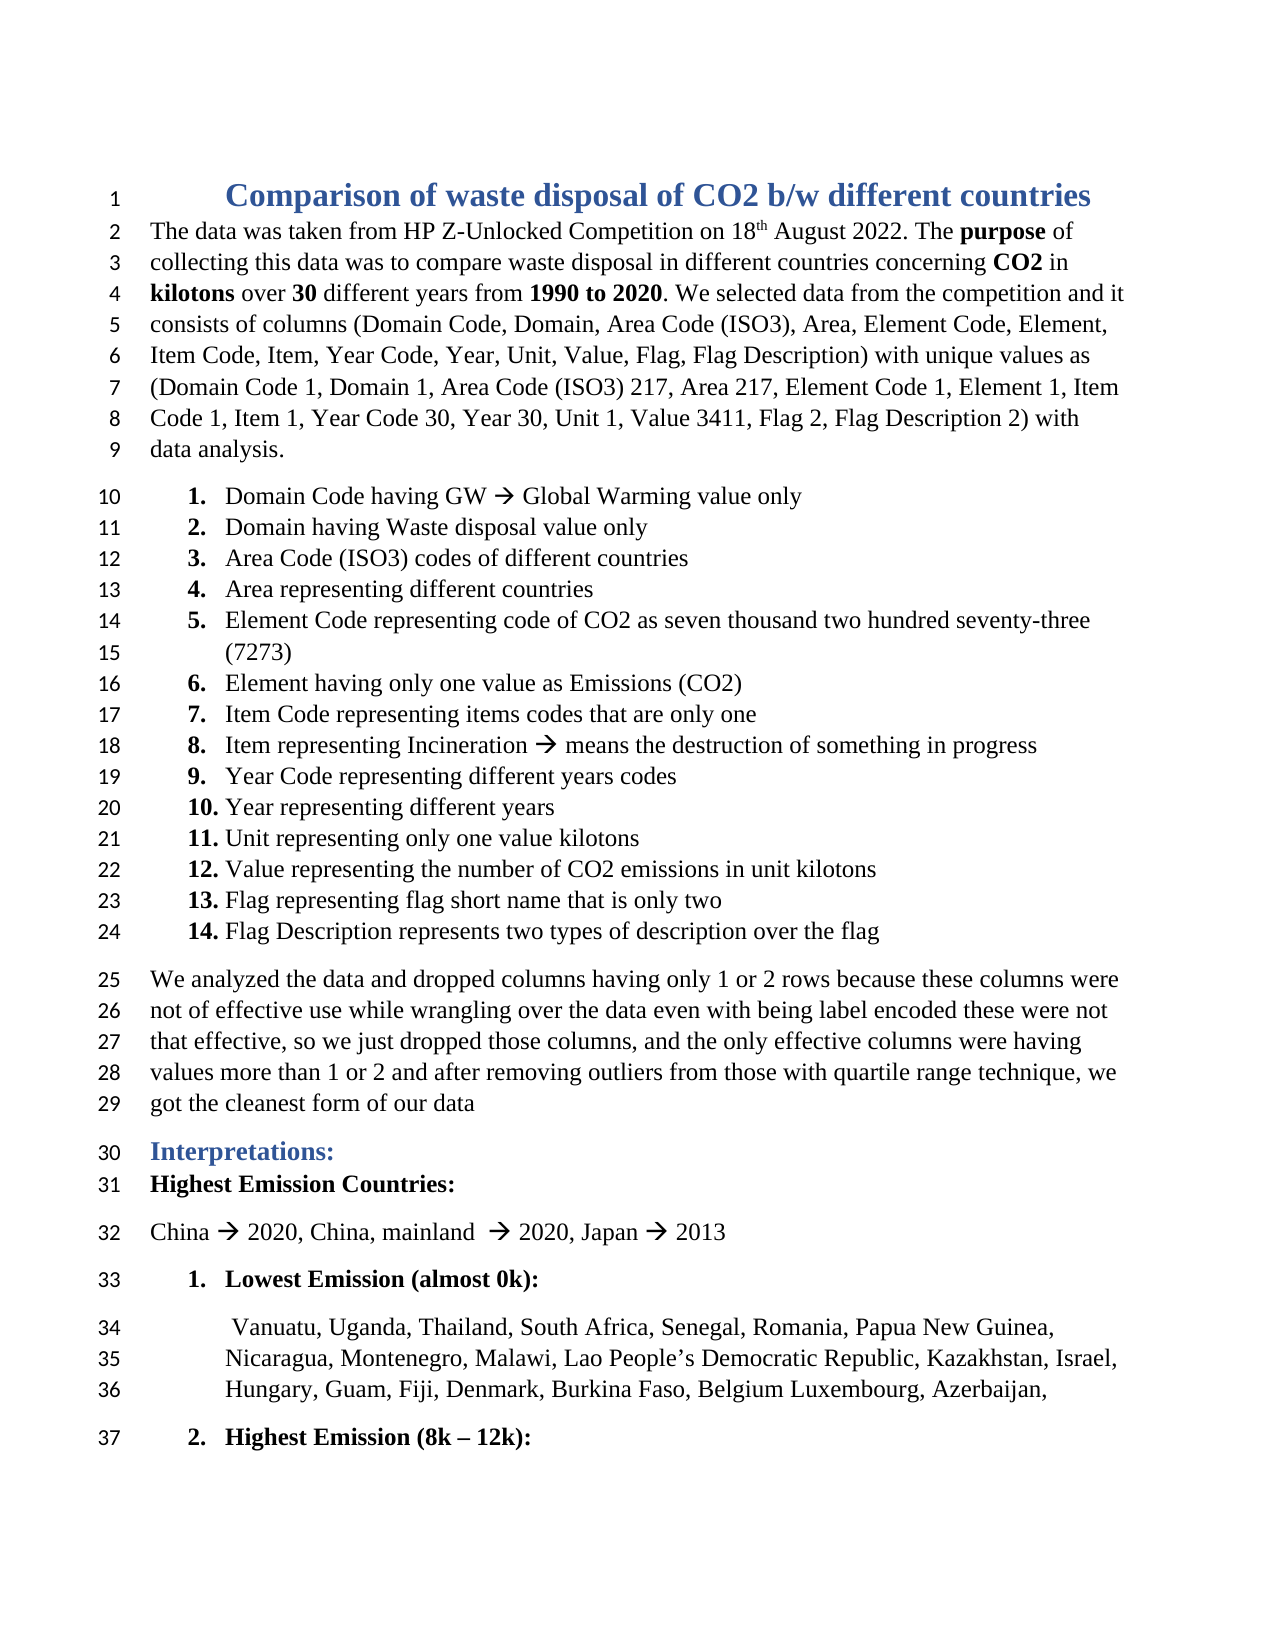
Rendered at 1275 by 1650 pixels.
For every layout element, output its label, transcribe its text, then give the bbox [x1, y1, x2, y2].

subtitle Interpretations: [150, 1136, 1125, 1167]
list Year representing different years [187, 792, 1125, 821]
list Domain having Waste disposal value only [187, 512, 1125, 541]
text Highest Emission Countries: [150, 1169, 1125, 1198]
list Flag representing flag short name that is only two [187, 885, 1125, 914]
subtitle Comparison of waste disposal of CO2 b/w different countries [150, 175, 1125, 213]
list Unit representing only one value kilotons [187, 823, 1125, 852]
text The data was taken from HP Z-Unlocked Competition on 18th August 2022. The purpose of collecting this data was to compare waste disposal in different countries concerning CO2 in kilotons over 30 different years from 1990 to 2020. We selected data from the competition and it consists of columns (Domain Code, Domain, Area Code (ISO3), Area, Element Code, Element, Item Code, Item, Year Code, Year, Unit, Value, Flag, Flag Description) with unique values as (Domain Code 1, Domain 1, Area Code (ISO3) 217, Area 217, Element Code 1, Element 1, Item Code 1, Item 1, Year Code 30, Year 30, Unit 1, Value 3411, Flag 2, Flag Description 2) with data analysis. [150, 216, 1125, 462]
list Highest Emission (8k – 12k): [187, 1422, 1125, 1451]
list Item Code representing items codes that are only one [187, 699, 1125, 727]
list Domain Code having GW Global Warming value only [187, 481, 1125, 510]
list Value representing the number of CO2 emissions in unit kilotons [187, 854, 1125, 883]
list Item representing Incineration means the destruction of something in progress [187, 730, 1125, 758]
text We analyzed the data and dropped columns having only 1 or 2 rows because these columns were not of effective use while wrangling over the data even with being label encoded these were not that effective, so we just dropped those columns, and the only effective columns were having values more than 1 or 2 and after removing outliers from those with quartile range technique, we got the cleanest form of our data [150, 964, 1125, 1117]
list Year Code representing different years codes [187, 761, 1125, 789]
list Flag Description represents two types of description over the flag [187, 916, 1125, 945]
list Area representing different countries [187, 574, 1125, 603]
list Element Code representing code of CO2 as seven thousand two hundred seventy-three (7273) [187, 606, 1125, 665]
list Element having only one value as Emissions (CO2) [187, 668, 1125, 696]
text Vanuatu, Uganda, Thailand, South Africa, Senegal, Romania, Papua New Guinea, Nicaragua, Montenegro, Malawi, Lao People’s Democratic Republic, Kazakhstan, Israel, Hungary, Guam, Fiji, Denmark, Burkina Faso, Belgium Luxembourg, Azerbaijan, [225, 1312, 1125, 1403]
text China 2020, China, mainland 2020, Japan 2013 [150, 1217, 1125, 1246]
list Lowest Emission (almost 0k): [187, 1264, 1125, 1293]
list Area Code (ISO3) codes of different countries [187, 543, 1125, 572]
